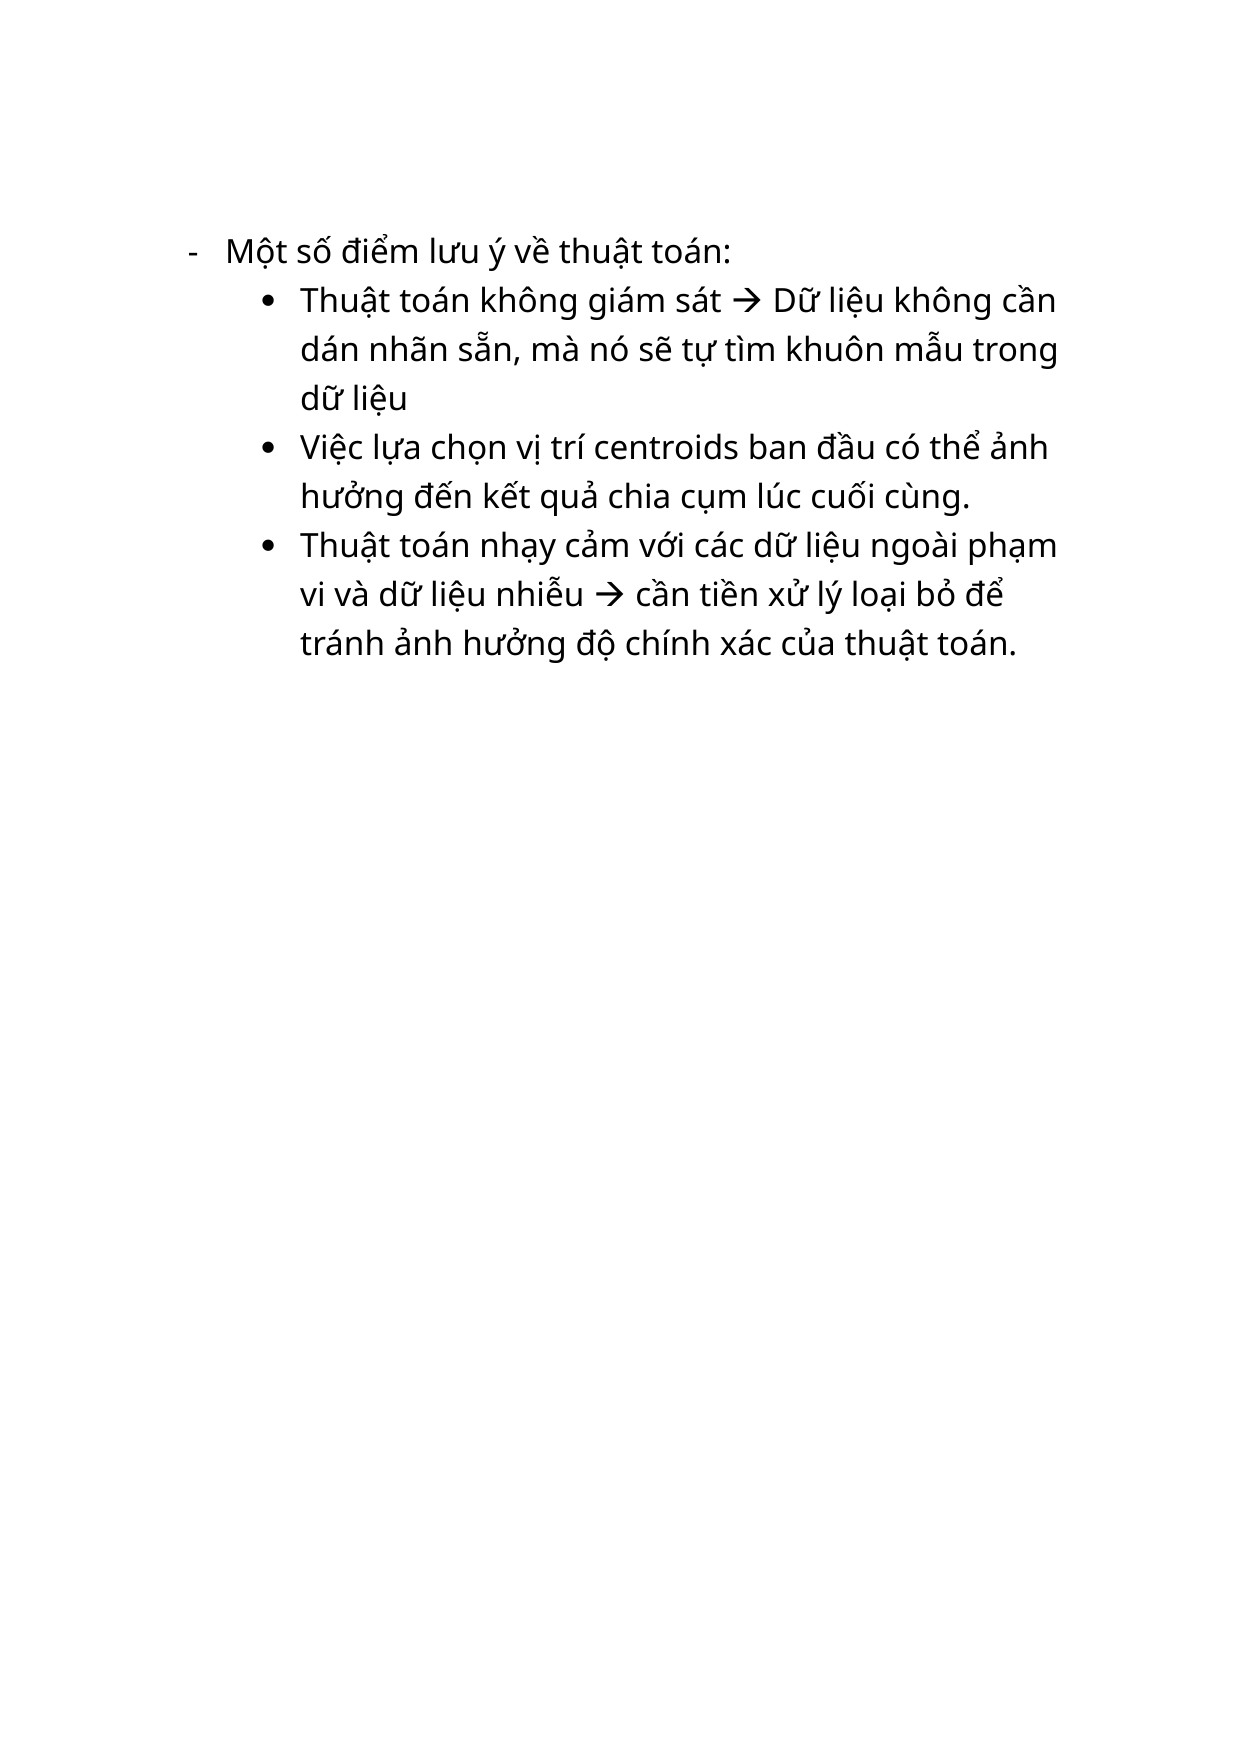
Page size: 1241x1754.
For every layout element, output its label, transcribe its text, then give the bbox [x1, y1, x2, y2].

list Thuật toán nhạy cảm với các dữ liệu ngoài phạm vi và dữ liệu nhiễu cần tiền xử lý loại bỏ để tránh ảnh hưởng độ chính xác của thuật toán. [262, 522, 1090, 665]
list Thuật toán không giám sát Dữ liệu không cần dán nhãn sẵn, mà nó sẽ tự tìm khuôn mẫu trong dữ liệu [262, 277, 1090, 420]
list Việc lựa chọn vị trí centroids ban đầu có thể ảnh hưởng đến kết quả chia cụm lúc cuối cùng. [262, 424, 1090, 518]
list Một số điểm lưu ý về thuật toán: [187, 228, 1090, 273]
